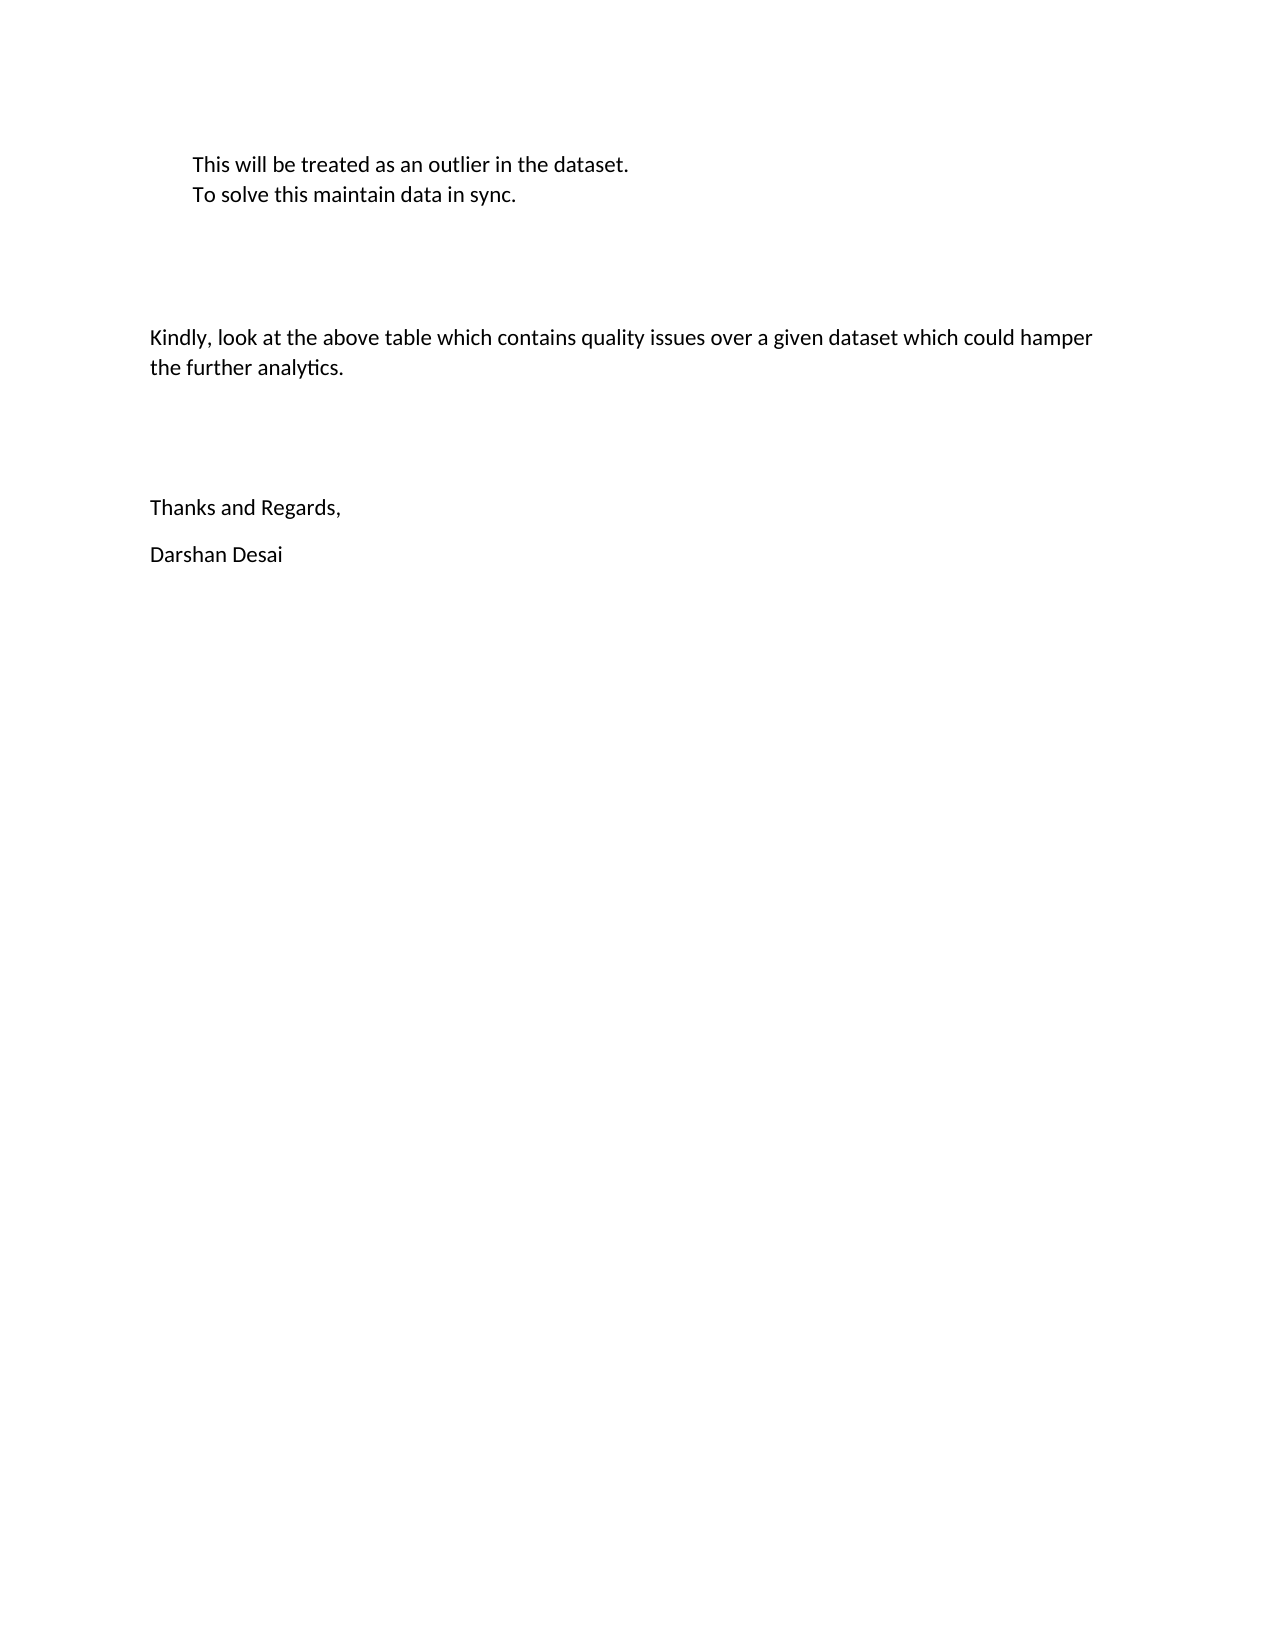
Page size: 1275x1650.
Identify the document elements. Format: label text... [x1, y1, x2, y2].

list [155, 150, 1125, 304]
text Thanks and Regards, [150, 493, 1125, 522]
text Kindly, look at the above table which contains quality issues over a given dataset which could hamper the further analytics. [150, 323, 1125, 381]
text Darshan Desai [150, 540, 1125, 568]
